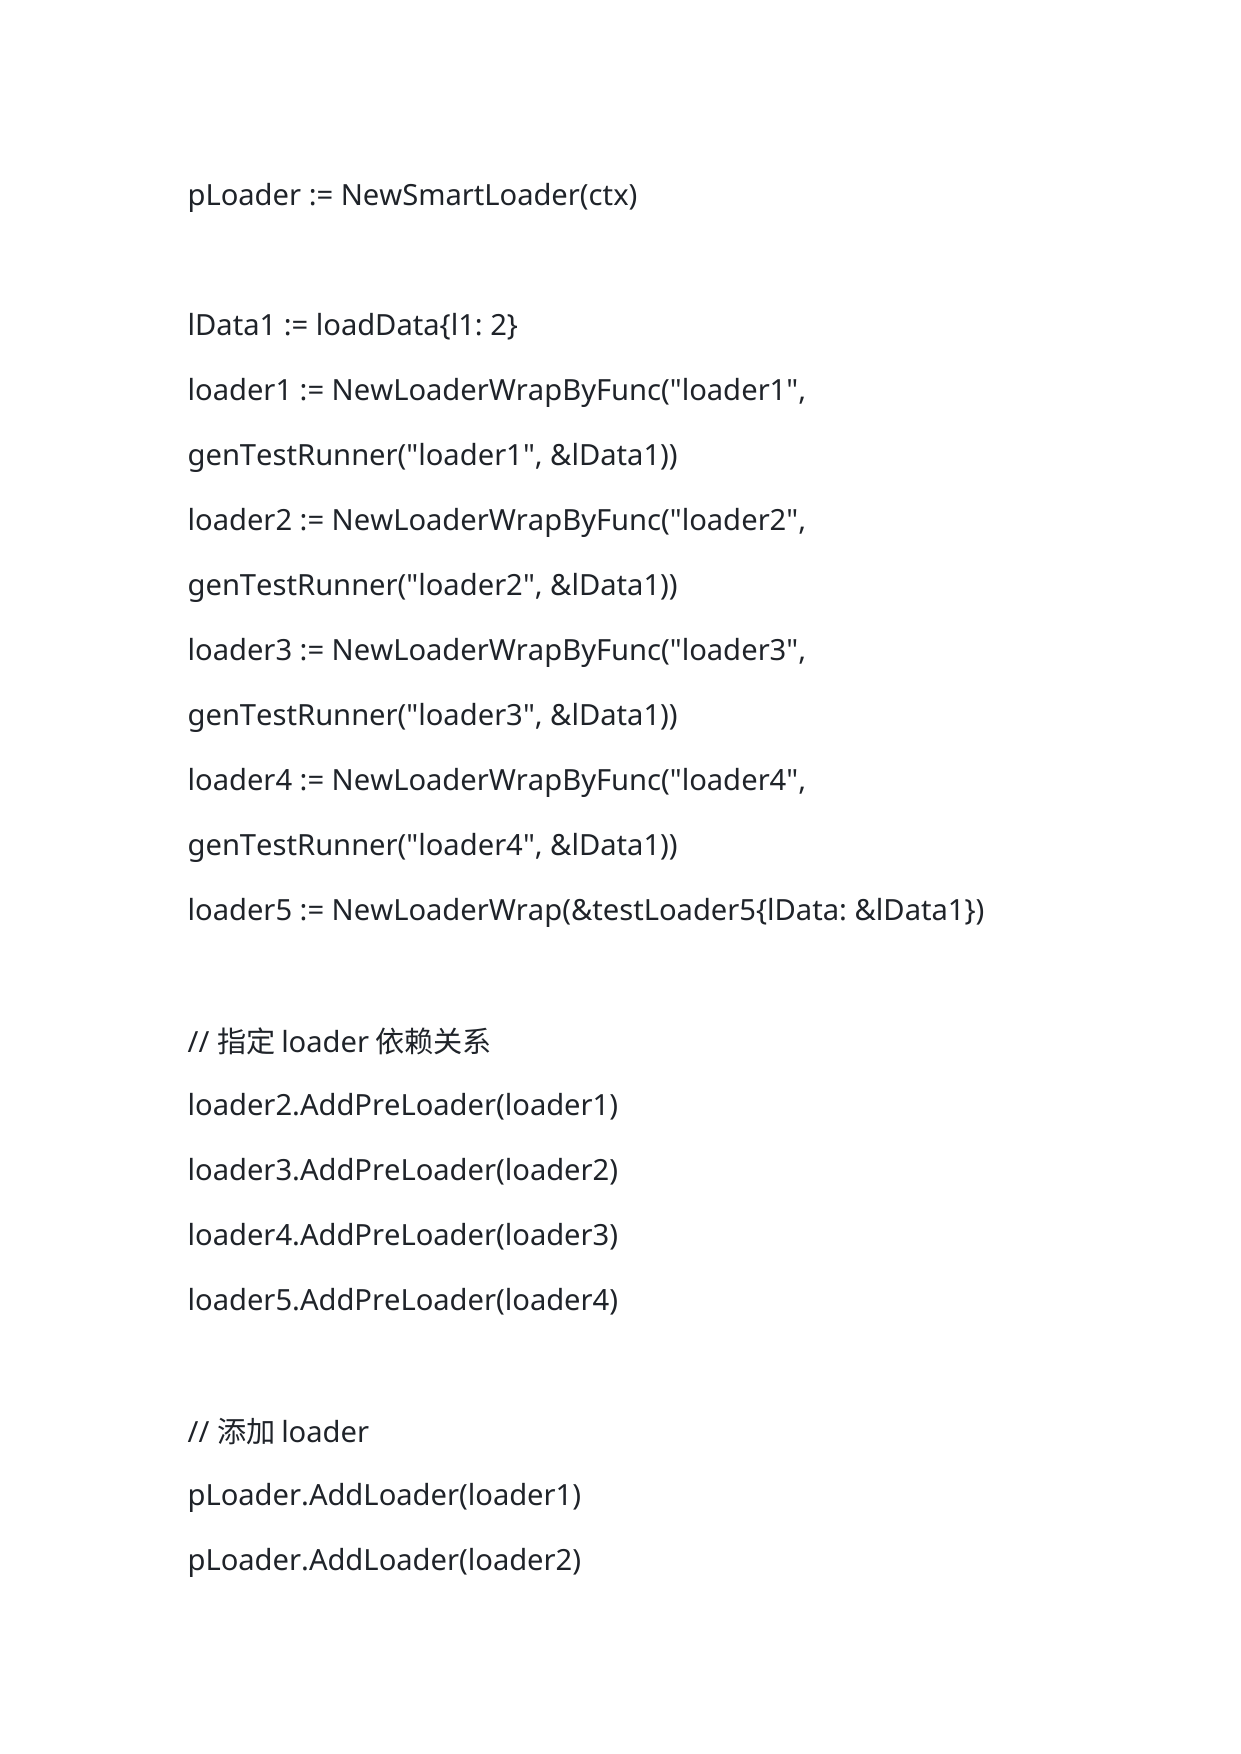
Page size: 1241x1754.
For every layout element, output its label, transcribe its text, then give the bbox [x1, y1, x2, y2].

text loader4 := NewLoaderWrapByFunc("loader4", genTestRunner("loader4", &lData1)) [187, 747, 1053, 877]
text loader3 := NewLoaderWrapByFunc("loader3", genTestRunner("loader3", &lData1)) [187, 617, 1053, 747]
text loader2.AddPreLoader(loader1) [187, 1072, 1053, 1137]
text pLoader := NewSmartLoader(ctx) [187, 162, 1053, 227]
text // 添加loader [187, 1397, 1053, 1462]
text loader2 := NewLoaderWrapByFunc("loader2", genTestRunner("loader2", &lData1)) [187, 487, 1053, 617]
text lData1 := loadData{l1: 2} [187, 292, 1053, 357]
text pLoader.AddLoader(loader1) [187, 1462, 1053, 1527]
text pLoader.AddLoader(loader2) [187, 1527, 1053, 1592]
text loader1 := NewLoaderWrapByFunc("loader1", genTestRunner("loader1", &lData1)) [187, 357, 1053, 487]
text loader3.AddPreLoader(loader2) [187, 1137, 1053, 1202]
text loader5.AddPreLoader(loader4) [187, 1267, 1053, 1332]
text loader4.AddPreLoader(loader3) [187, 1202, 1053, 1267]
text loader5 := NewLoaderWrap(&testLoader5{lData: &lData1}) [187, 877, 1053, 942]
text // 指定loader依赖关系 [187, 1007, 1053, 1072]
